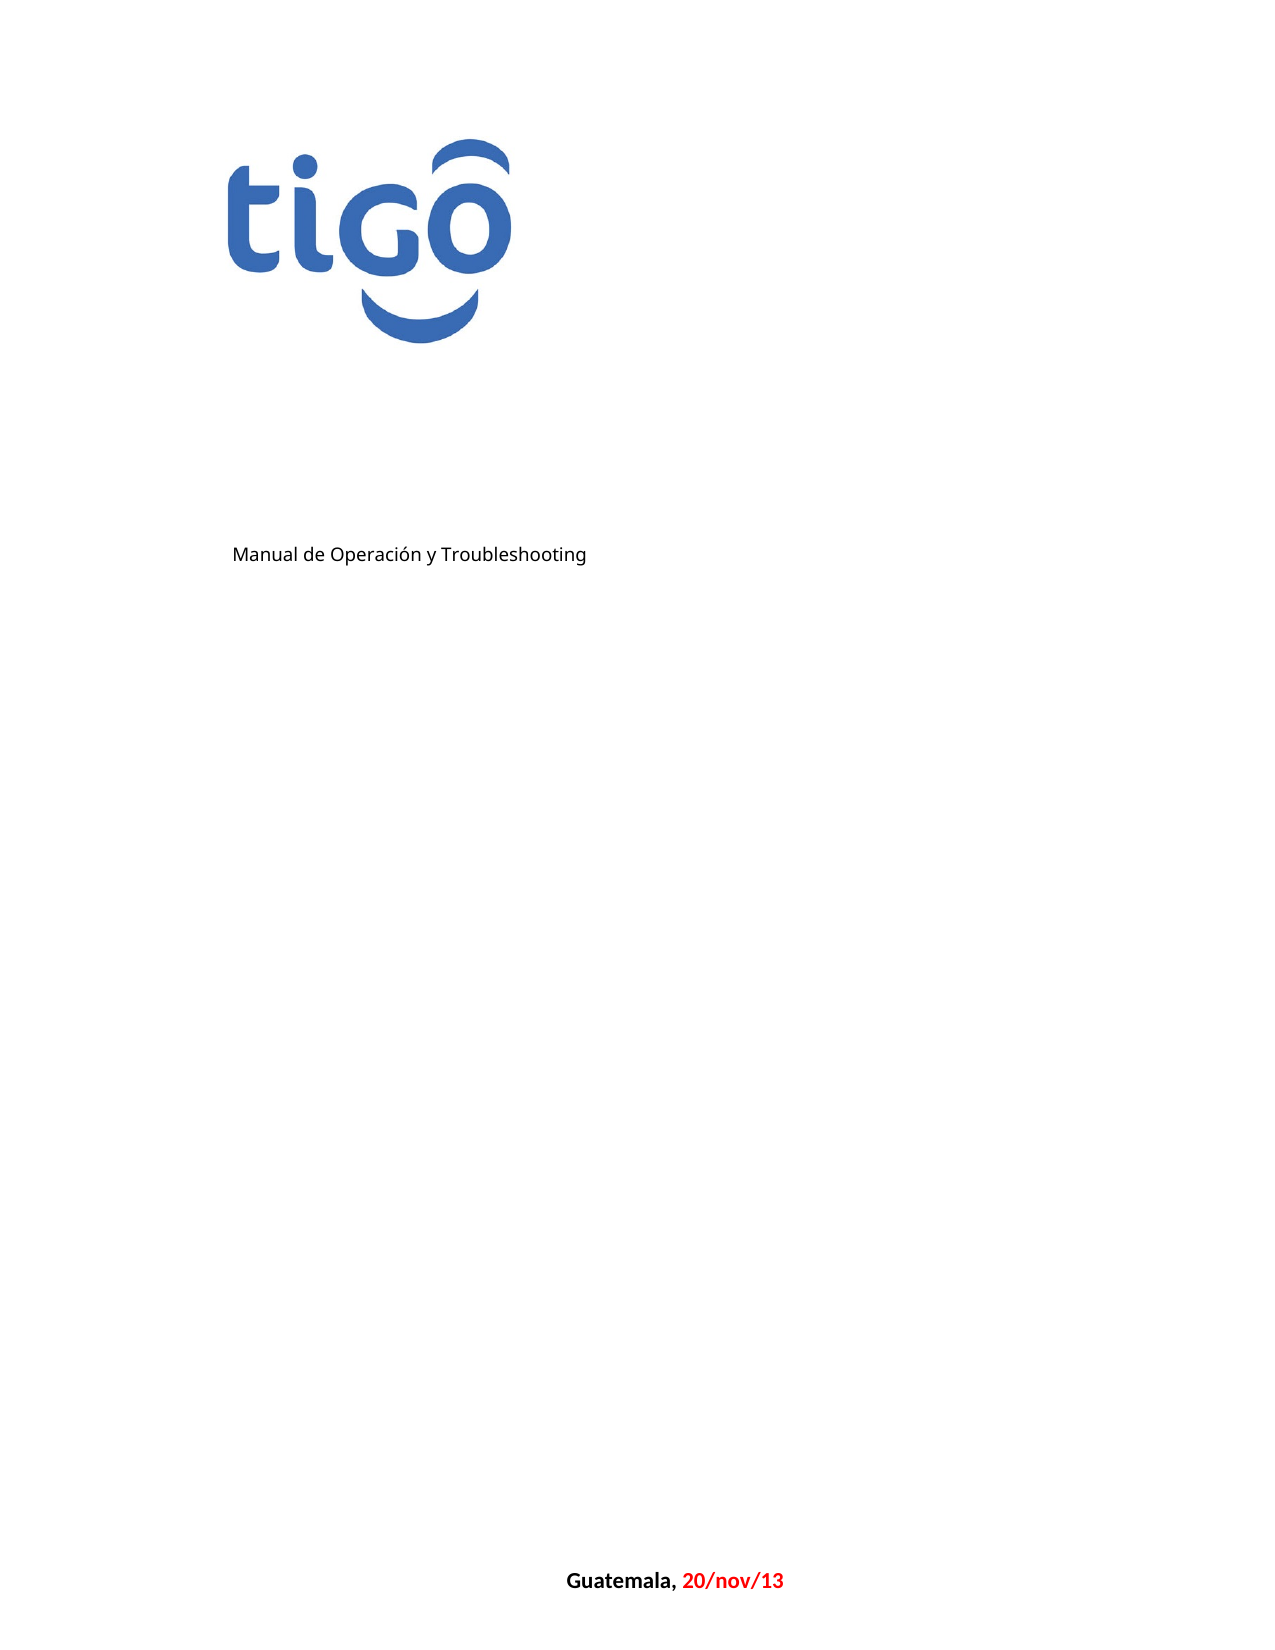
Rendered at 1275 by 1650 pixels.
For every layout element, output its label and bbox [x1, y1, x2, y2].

picture [225, 136, 515, 348]
